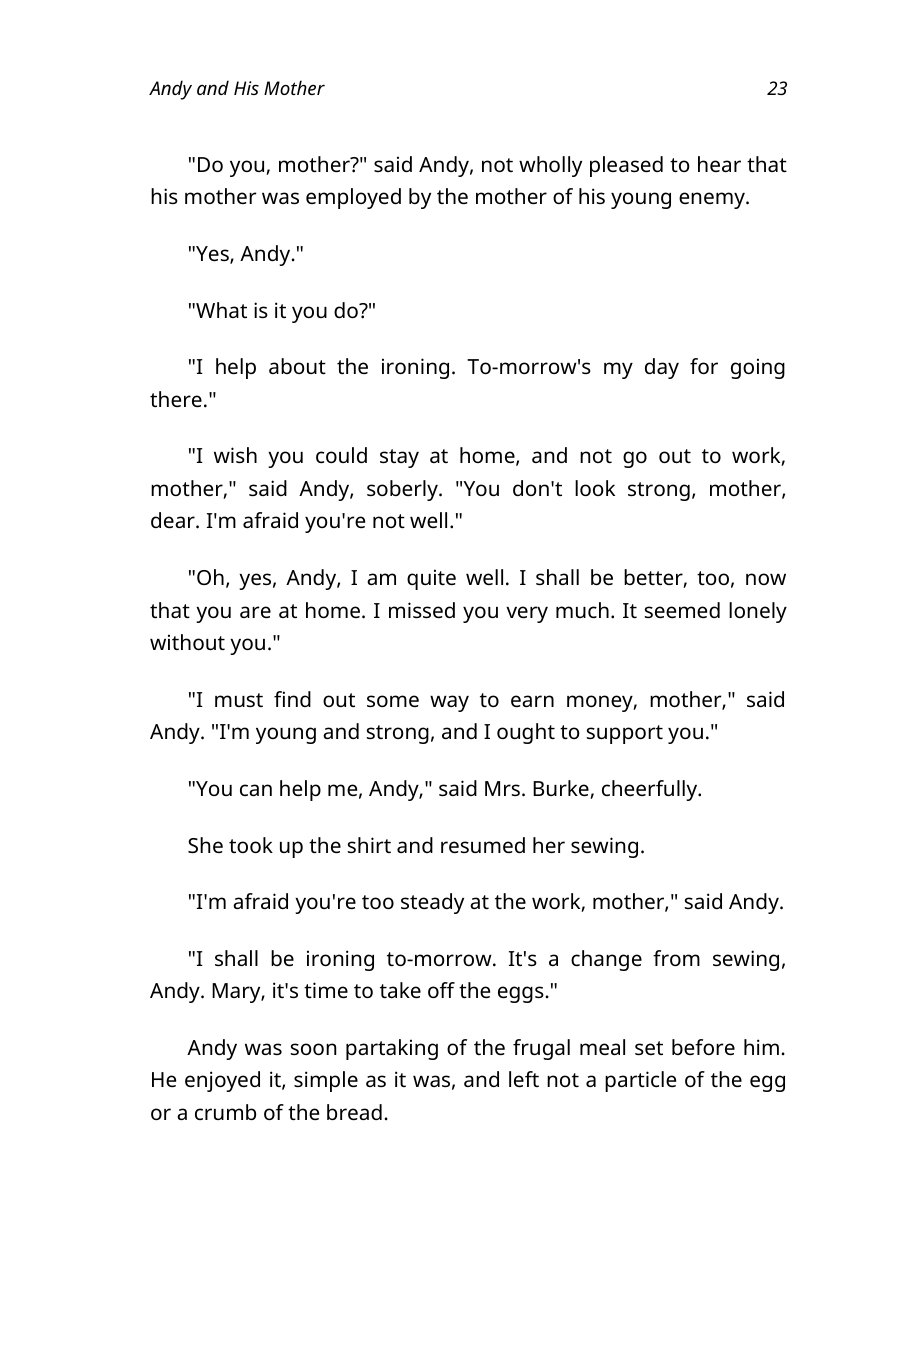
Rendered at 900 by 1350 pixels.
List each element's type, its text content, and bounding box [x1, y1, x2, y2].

text "Oh, yes, Andy, I am quite well. I shall be better, too, now that you are at home. I missed you very much. It seemed lonely without you." [150, 563, 787, 657]
text "What is it you do?" [150, 296, 787, 324]
text She took up the shirt and resumed her sewing. [150, 831, 787, 859]
text "I wish you could stay at home, and not go out to work, mother," said Andy, soberly. "You don't look strong, mother, dear. I'm afraid you're not well." [150, 441, 787, 535]
text "I help about the ironing. To-morrow's my day for going there." [150, 352, 787, 413]
text "I'm afraid you're too steady at the work, mother," said Andy. [150, 887, 787, 916]
text "You can help me, Andy," said Mrs. Burke, cheerfully. [150, 774, 787, 803]
text "Yes, Andy." [150, 239, 787, 268]
text "I shall be ironing to-morrow. It's a change from sewing, Andy. Mary, it's time to take off the eggs." [150, 944, 787, 1005]
text "Do you, mother?" said Andy, not wholly pleased to hear that his mother was employed by the mother of his young enemy. [150, 150, 787, 211]
text "I must find out some way to earn money, mother," said Andy. "I'm young and strong, and I ought to support you." [150, 685, 787, 746]
